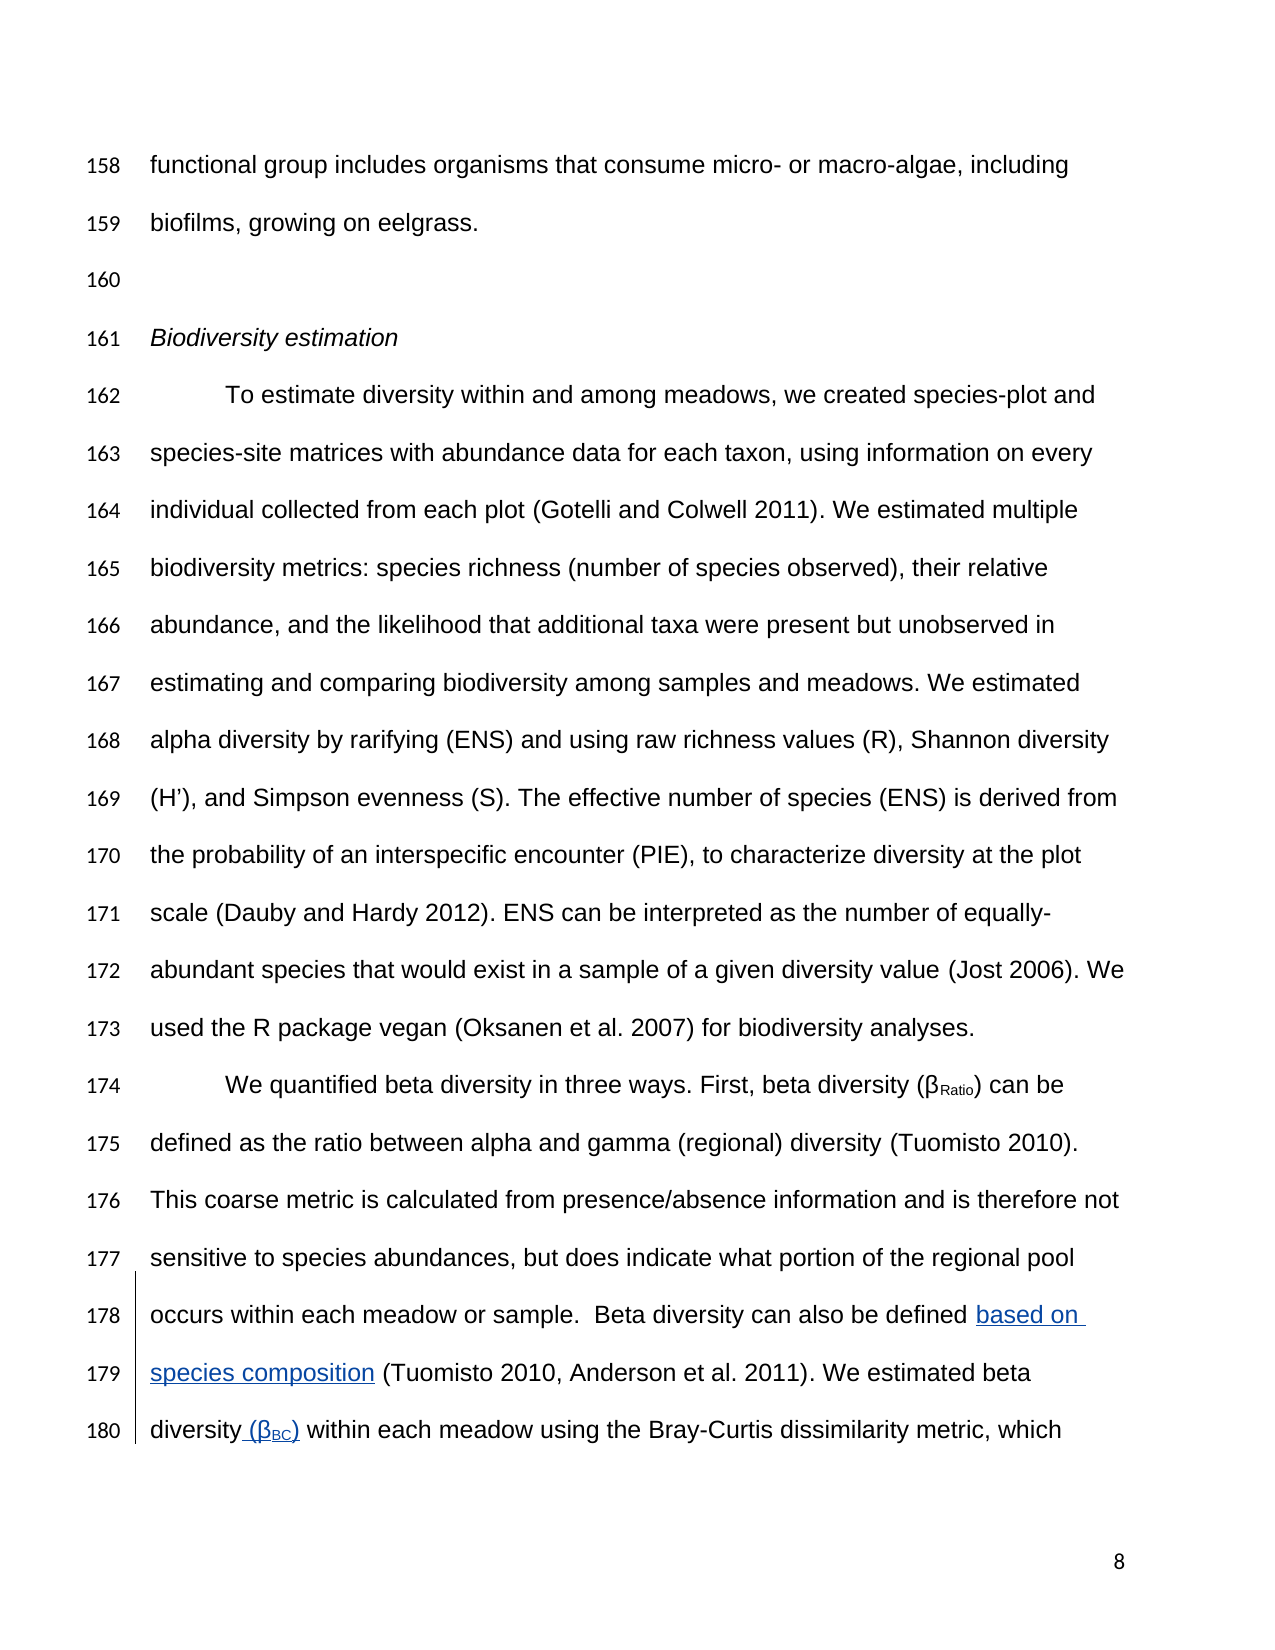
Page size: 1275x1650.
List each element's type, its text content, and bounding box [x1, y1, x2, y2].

text To estimate diversity within and among meadows, we created species-plot and species-site matrices with abundance data for each taxon, using information on every individual collected from each plot (Gotelli and Colwell 2011). We estimated multiple biodiversity metrics: species richness (number of species observed), their relative abundance, and the likelihood that additional taxa were present but unobserved in estimating and comparing biodiversity among samples and meadows. We estimated alpha diversity by rarifying (ENS) and using raw richness values (R), Shannon diversity (H’), and Simpson evenness (S). The effective number of species (ENS) is derived from the probability of an interspecific encounter (PIE), to characterize diversity at the plot scale (Dauby and Hardy 2012). ENS can be interpreted as the number of equally-abundant species that would exist in a sample of a given diversity value (Jost 2006). We used the R package vegan (Oksanen et al. 2007) for biodiversity analyses. [150, 380, 1125, 1041]
text Biodiversity estimation [150, 322, 1125, 351]
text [150, 1070, 1125, 1444]
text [150, 150, 1125, 236]
